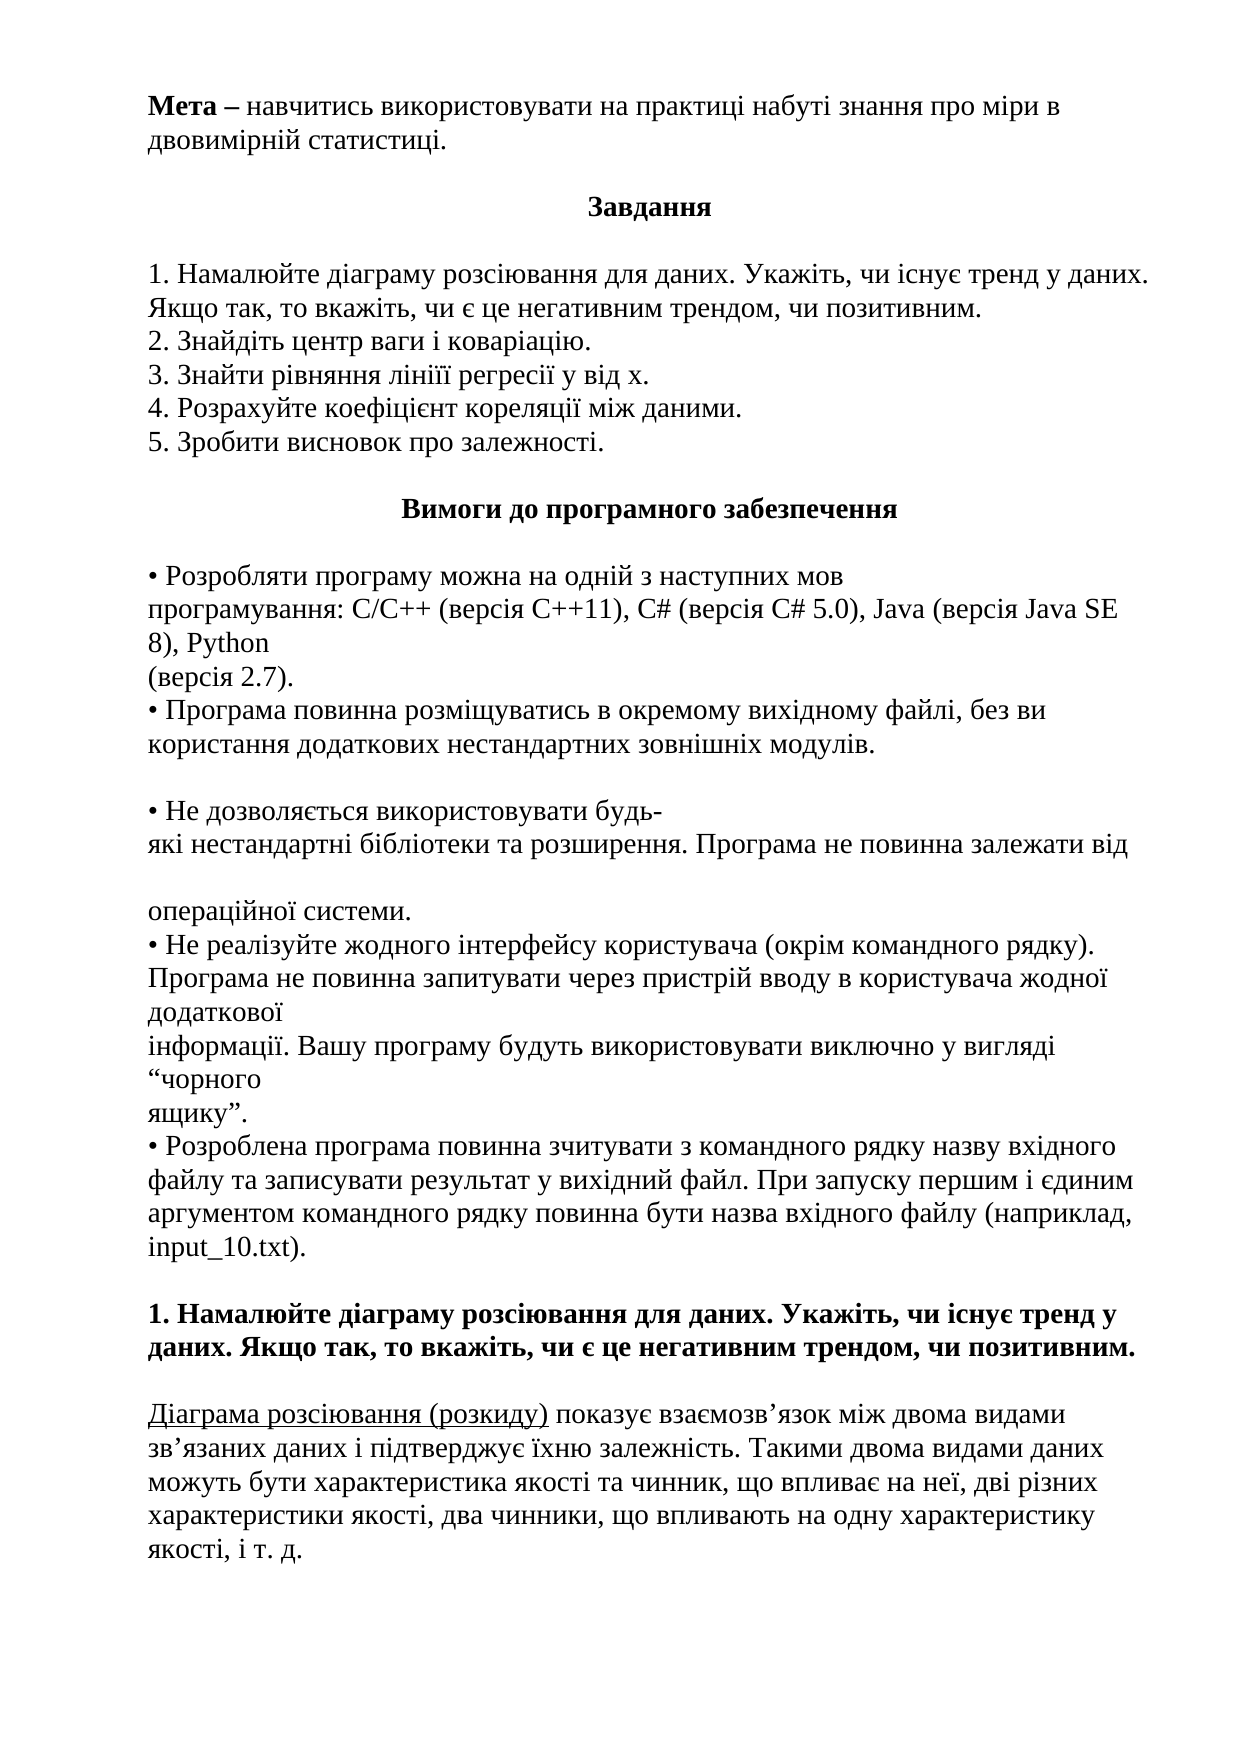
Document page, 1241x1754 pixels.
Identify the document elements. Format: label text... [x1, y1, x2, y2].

text файлу та записувати результат у вихідний файл. При запуску першим і єдиним [148, 1162, 1152, 1195]
text (версія 2.7). [148, 659, 1152, 692]
text 2. Знайдіть центр ваги і коваріацію. [148, 323, 1152, 357]
text операційної системи. [148, 893, 1152, 927]
text користання додаткових нестандартних зовнішніх модулів. [148, 726, 1152, 759]
text • Розробляти програму можна на одній з наступних мов [148, 558, 1152, 592]
text ящику”. [148, 1095, 1152, 1128]
text Вимоги до програмного забезпечення [148, 491, 1152, 524]
text які нестандартні бібліотеки та розширення. Програма не повинна залежати від [148, 826, 1152, 860]
text Програма не повинна запитувати через пристрій вводу в користувача жодної додаткової [148, 961, 1152, 1028]
text • Розроблена програма повинна зчитувати з командного рядку назву вхідного [148, 1128, 1152, 1162]
text Якщо так, то вкажіть, чи є це негативним трендом, чи позитивним. [148, 290, 1152, 323]
text • Не дозволяється використовувати будь- [148, 793, 1152, 826]
text Завдання [148, 189, 1152, 223]
text Діаграма розсіювання (розкиду) показує взаємозв’язок між двома видами зв’язаних даних і підтверджує їхню залежність. Такими двома видами даних можуть бути характеристика якості та чинник, що впливає на неї, дві різних характеристики якості, два чинники, що впливають на одну характеристику якості, і т. д. [148, 1397, 1152, 1564]
text • Не реалізуйте жодного інтерфейсу користувача (окрім командного рядку). [148, 927, 1152, 961]
text аргументом командного рядку повинна бути назва вхідного файлу (наприклад, [148, 1195, 1152, 1229]
text input_10.txt). [148, 1229, 1152, 1262]
text • Програма повинна розміщуватись в окремому вихідному файлі, без ви [148, 692, 1152, 726]
text 5. Зробити висновок про залежності. [148, 424, 1152, 457]
text 3. Знайти рівняння лініїї регресії y від x. [148, 357, 1152, 390]
text 4. Розрахуйте коефіцієнт кореляції між даними. [148, 390, 1152, 424]
text 1. Намалюйте діаграму розсіювання для даних. Укажіть, чи існує тренд у даних. Якщо так, то вкажіть, чи є це негативним трендом, чи позитивним. [148, 1296, 1152, 1363]
text 1. Намалюйте діаграму розсіювання для даних. Укажіть, чи існує тренд у даних. [148, 256, 1152, 290]
text інформації. Вашу програму будуть використовувати виключно у вигляді “чорного [148, 1028, 1152, 1095]
text програмування: C/C++ (версія C++11), C# (версія C# 5.0), Java (версія Java SE 8), Python [148, 592, 1152, 659]
text Мета – навчитись використовувати на практиці набуті знання про міри в двовимірній статистиці. [148, 88, 1152, 156]
